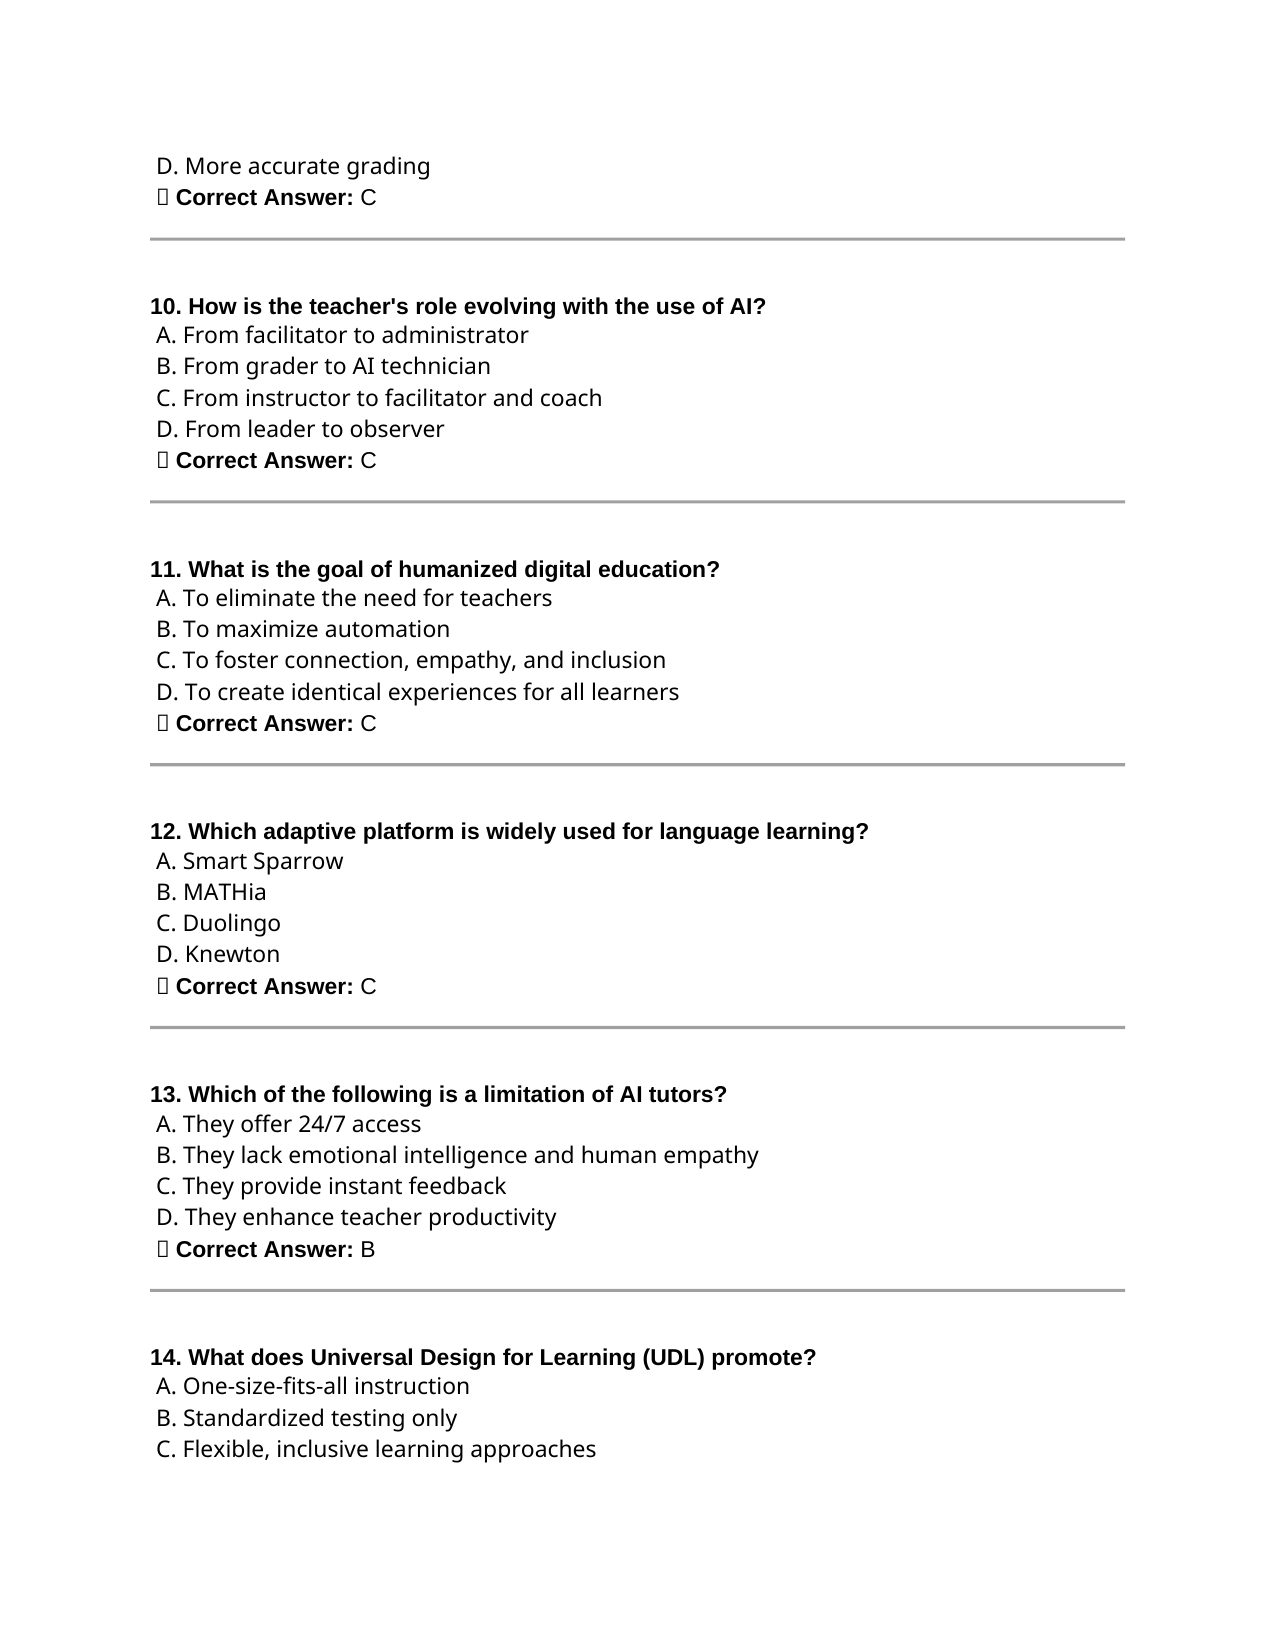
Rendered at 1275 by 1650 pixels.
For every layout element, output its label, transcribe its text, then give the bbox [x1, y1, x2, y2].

text 10. How is the teacher's role evolving with the use of AI? A. From facilitator to administrator B. From grader to AI technician C. From instructor to facilitator and coach D. From leader to observer ✅ Correct Answer: C [150, 293, 1125, 475]
text 12. Which adaptive platform is widely used for language learning? A. Smart Sparrow B. MATHia C. Duolingo D. Knewton ✅ Correct Answer: C [150, 818, 1125, 1001]
text 13. Which of the following is a limitation of AI tutors? A. They offer 24/7 access B. They lack emotional intelligence and human empathy C. They provide instant feedback D. They enhance teacher productivity ✅ Correct Answer: B [150, 1081, 1125, 1264]
text 11. What is the goal of humanized digital education? A. To eliminate the need for teachers B. To maximize automation C. To foster connection, empathy, and inclusion D. To create identical experiences for all learners ✅ Correct Answer: C [150, 556, 1125, 738]
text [150, 1344, 1125, 1464]
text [150, 150, 1125, 212]
